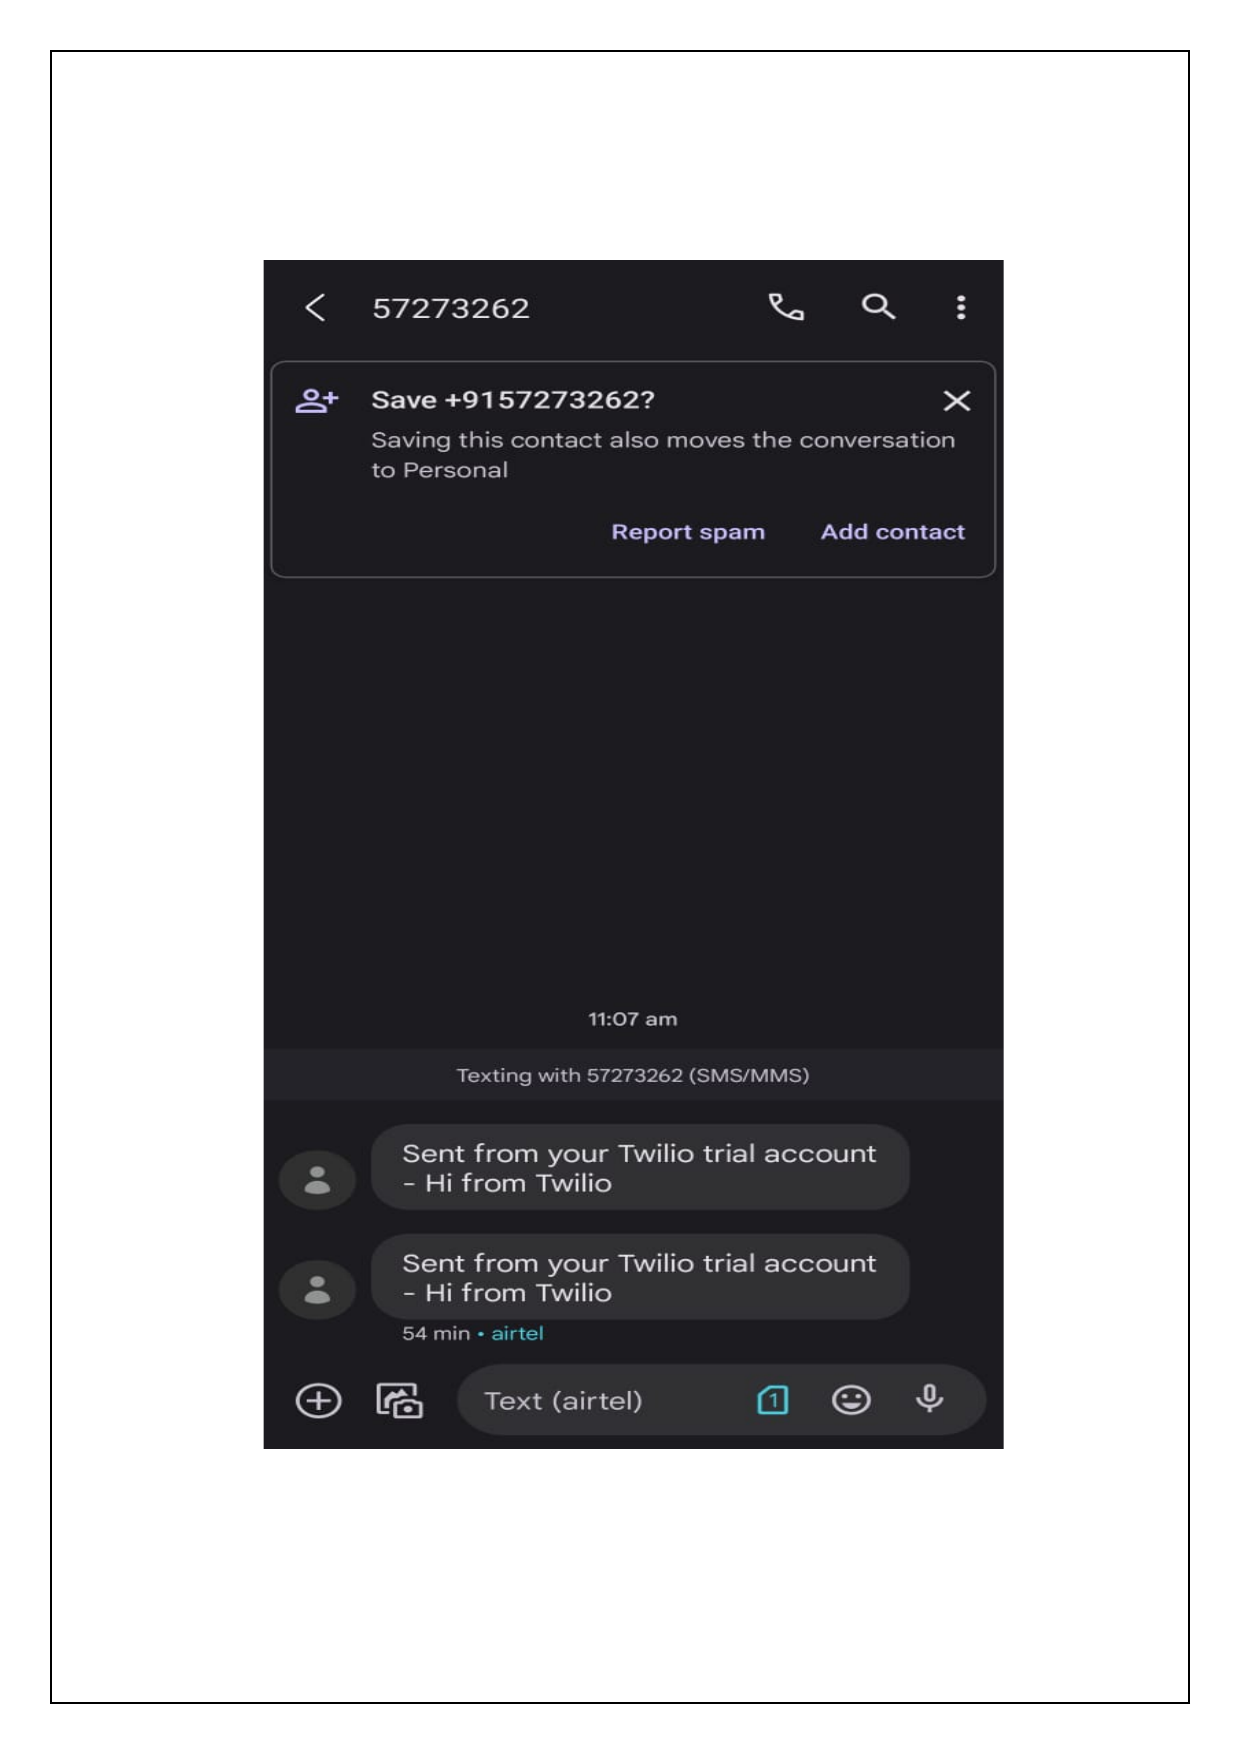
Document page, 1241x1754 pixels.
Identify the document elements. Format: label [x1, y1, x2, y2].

picture [263, 260, 1004, 1449]
